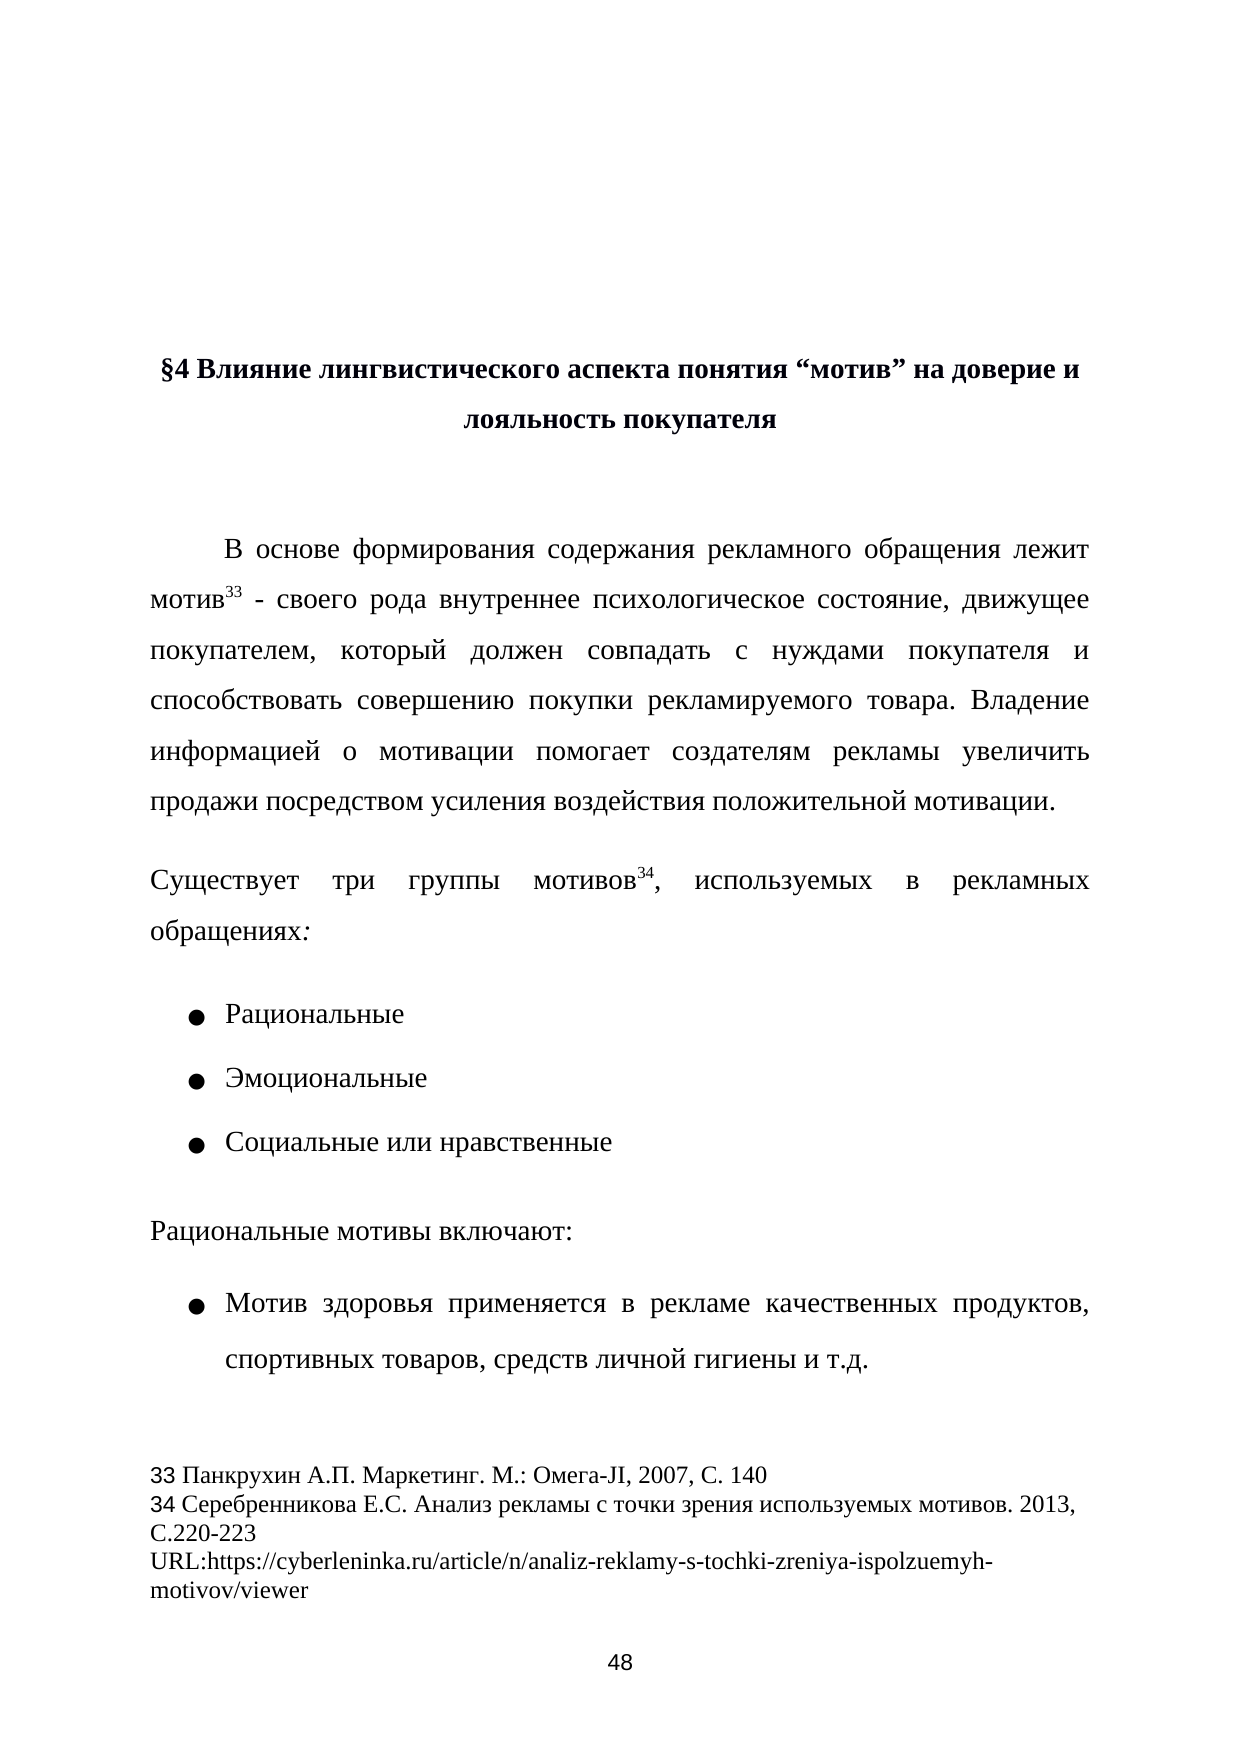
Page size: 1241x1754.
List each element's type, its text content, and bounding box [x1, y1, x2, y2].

text Существует три группы мотивов, используемых в рекламных обращениях: [150, 862, 1090, 946]
text §4 Влияние лингвистического аспекта понятия “мотив” на доверие и лояльность покупателя [150, 351, 1090, 435]
list Эмоциональные [187, 1056, 1090, 1099]
text Рациональные мотивы включают: [150, 1213, 1090, 1247]
text В основе формирования содержания рекламного обращения лежит мотив - своего рода внутреннее психологическое состояние, движущее покупателем, который должен совпадать с нуждами покупателя и способствовать совершению покупки рекламируемого товара. Владение информацией о мотивации помогает создателям рекламы увеличить продажи посредством усиления воздействия положительной мотивации. [150, 531, 1090, 816]
list Мотив здоровья применяется в рекламе качественных продуктов, спортивных товаров, средств личной гигиены и т.д. [187, 1281, 1090, 1374]
list Социальные или нравственные [187, 1120, 1090, 1163]
list Рациональные [187, 992, 1090, 1035]
